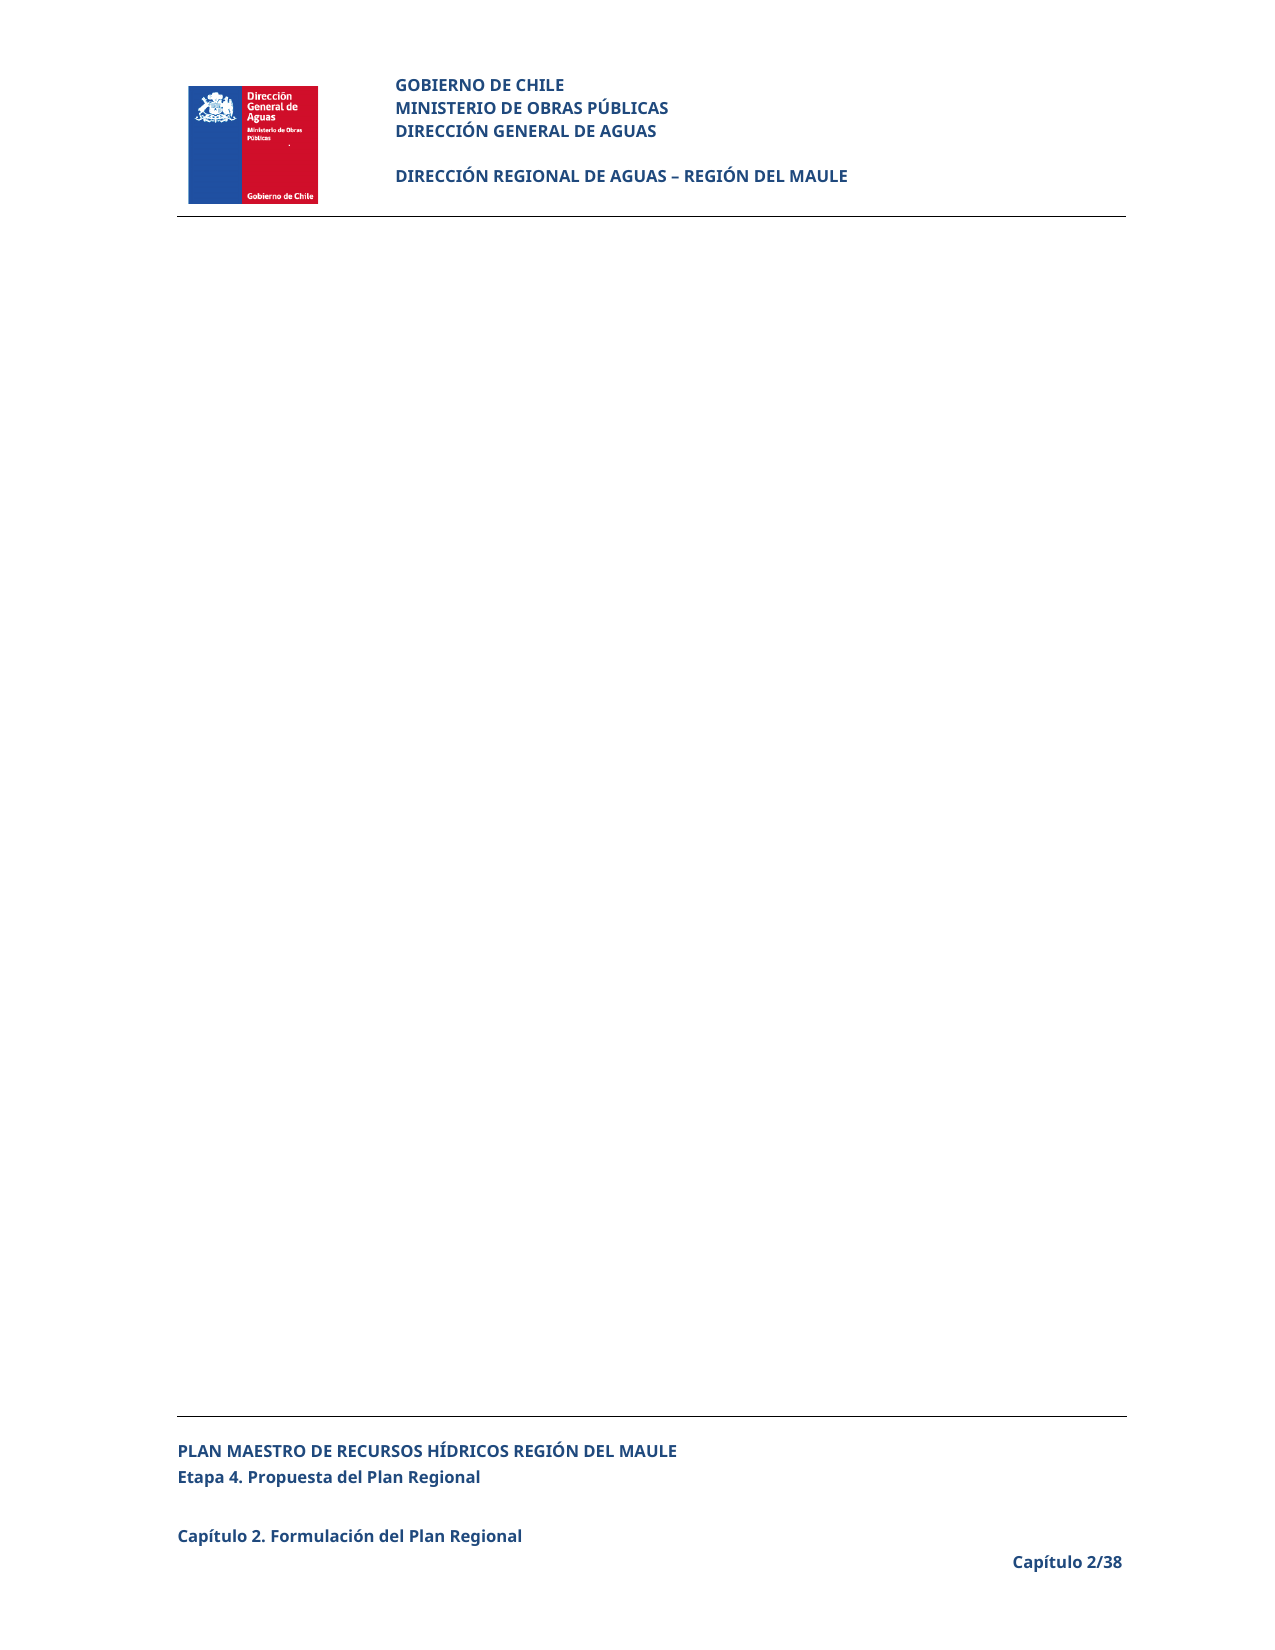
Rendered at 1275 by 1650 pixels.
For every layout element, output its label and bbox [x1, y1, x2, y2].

picture [188, 86, 319, 204]
